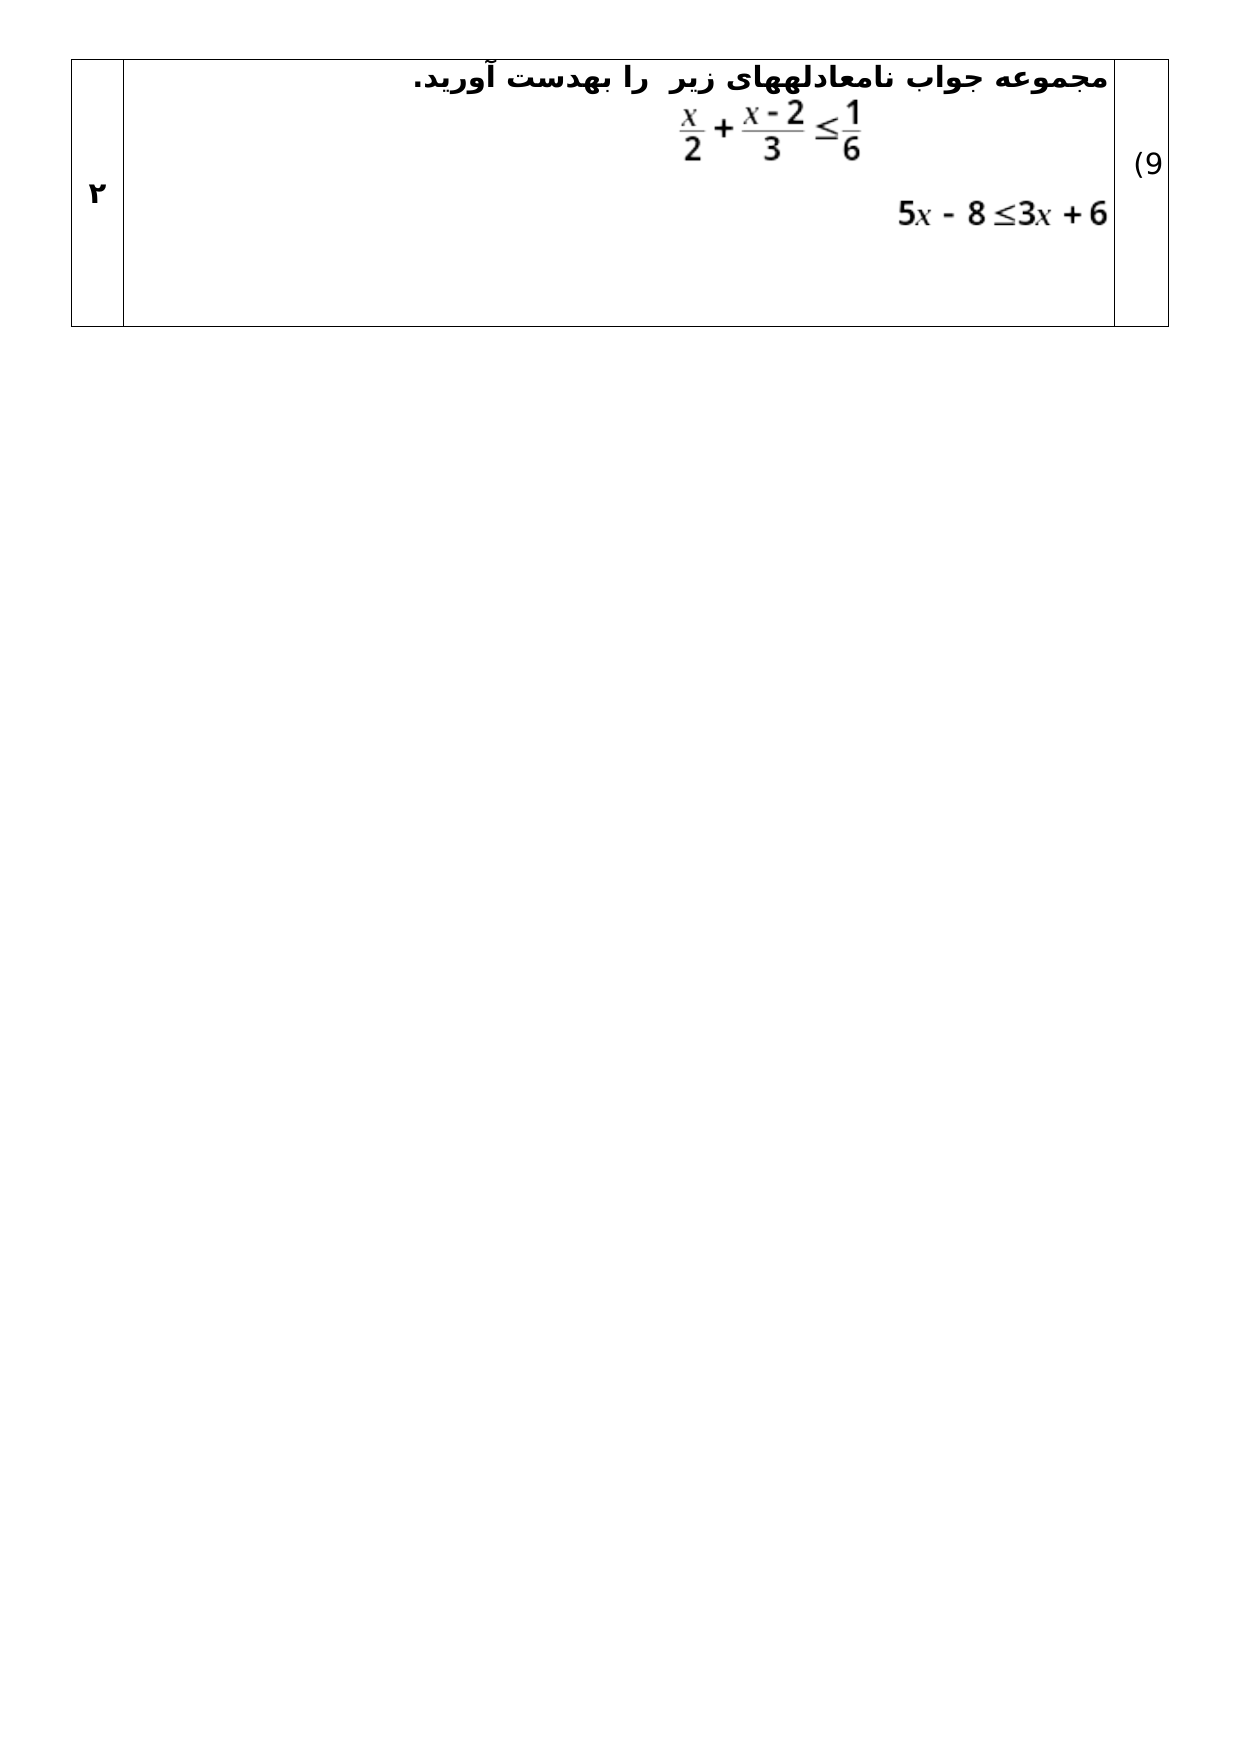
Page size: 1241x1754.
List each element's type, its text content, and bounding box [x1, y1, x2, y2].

table_cell مجموعه جواب نامعادلههای زیر را بهدست آورید. [124, 60, 1114, 326]
table_cell [1115, 60, 1168, 326]
table_cell ۲ [72, 60, 123, 326]
